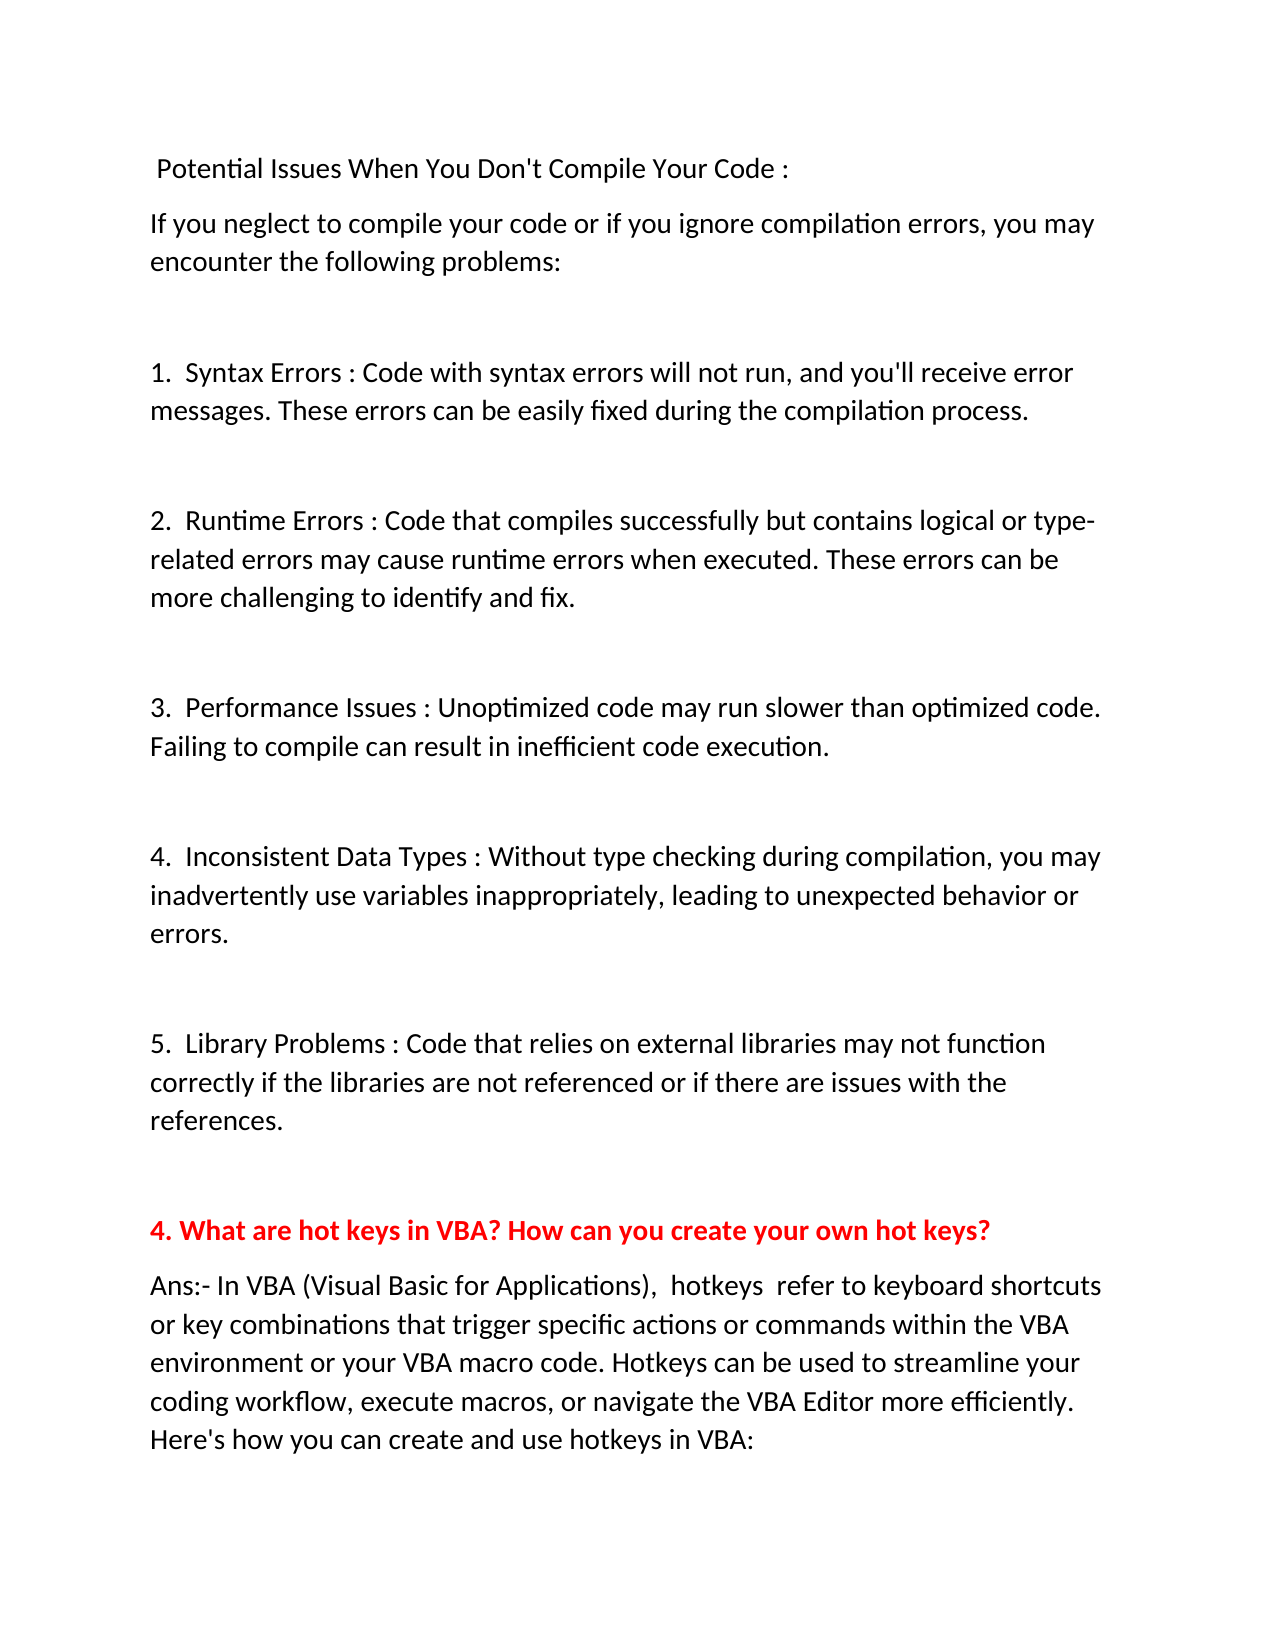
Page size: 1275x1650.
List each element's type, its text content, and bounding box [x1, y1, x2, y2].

text Potential Issues When You Don't Compile Your Code : [150, 150, 1125, 186]
text 1. Syntax Errors : Code with syntax errors will not run, and you'll receive error messages. These errors can be easily fixed during the compilation process. [150, 354, 1125, 428]
text Ans:- In VBA (Visual Basic for Applications), hotkeys refer to keyboard shortcuts or key combinations that trigger specific actions or commands within the VBA environment or your VBA macro code. Hotkeys can be used to streamline your coding workflow, execute macros, or navigate the VBA Editor more efficiently. Here's how you can create and use hotkeys in VBA: [150, 1267, 1125, 1457]
text 3. Performance Issues : Unoptimized code may run slower than optimized code. Failing to compile can result in inefficient code execution. [150, 689, 1125, 763]
text 4. What are hot keys in VBA? How can you create your own hot keys? [150, 1212, 1125, 1248]
text 4. Inconsistent Data Types : Without type checking during compilation, you may inadvertently use variables inappropriately, leading to unexpected behavior or errors. [150, 838, 1125, 951]
text If you neglect to compile your code or if you ignore compilation errors, you may encounter the following problems: [150, 205, 1125, 279]
text 5. Library Problems : Code that relies on external libraries may not function correctly if the libraries are not referenced or if there are issues with the references. [150, 1025, 1125, 1138]
text 2. Runtime Errors : Code that compiles successfully but contains logical or type-related errors may cause runtime errors when executed. These errors can be more challenging to identify and fix. [150, 502, 1125, 615]
